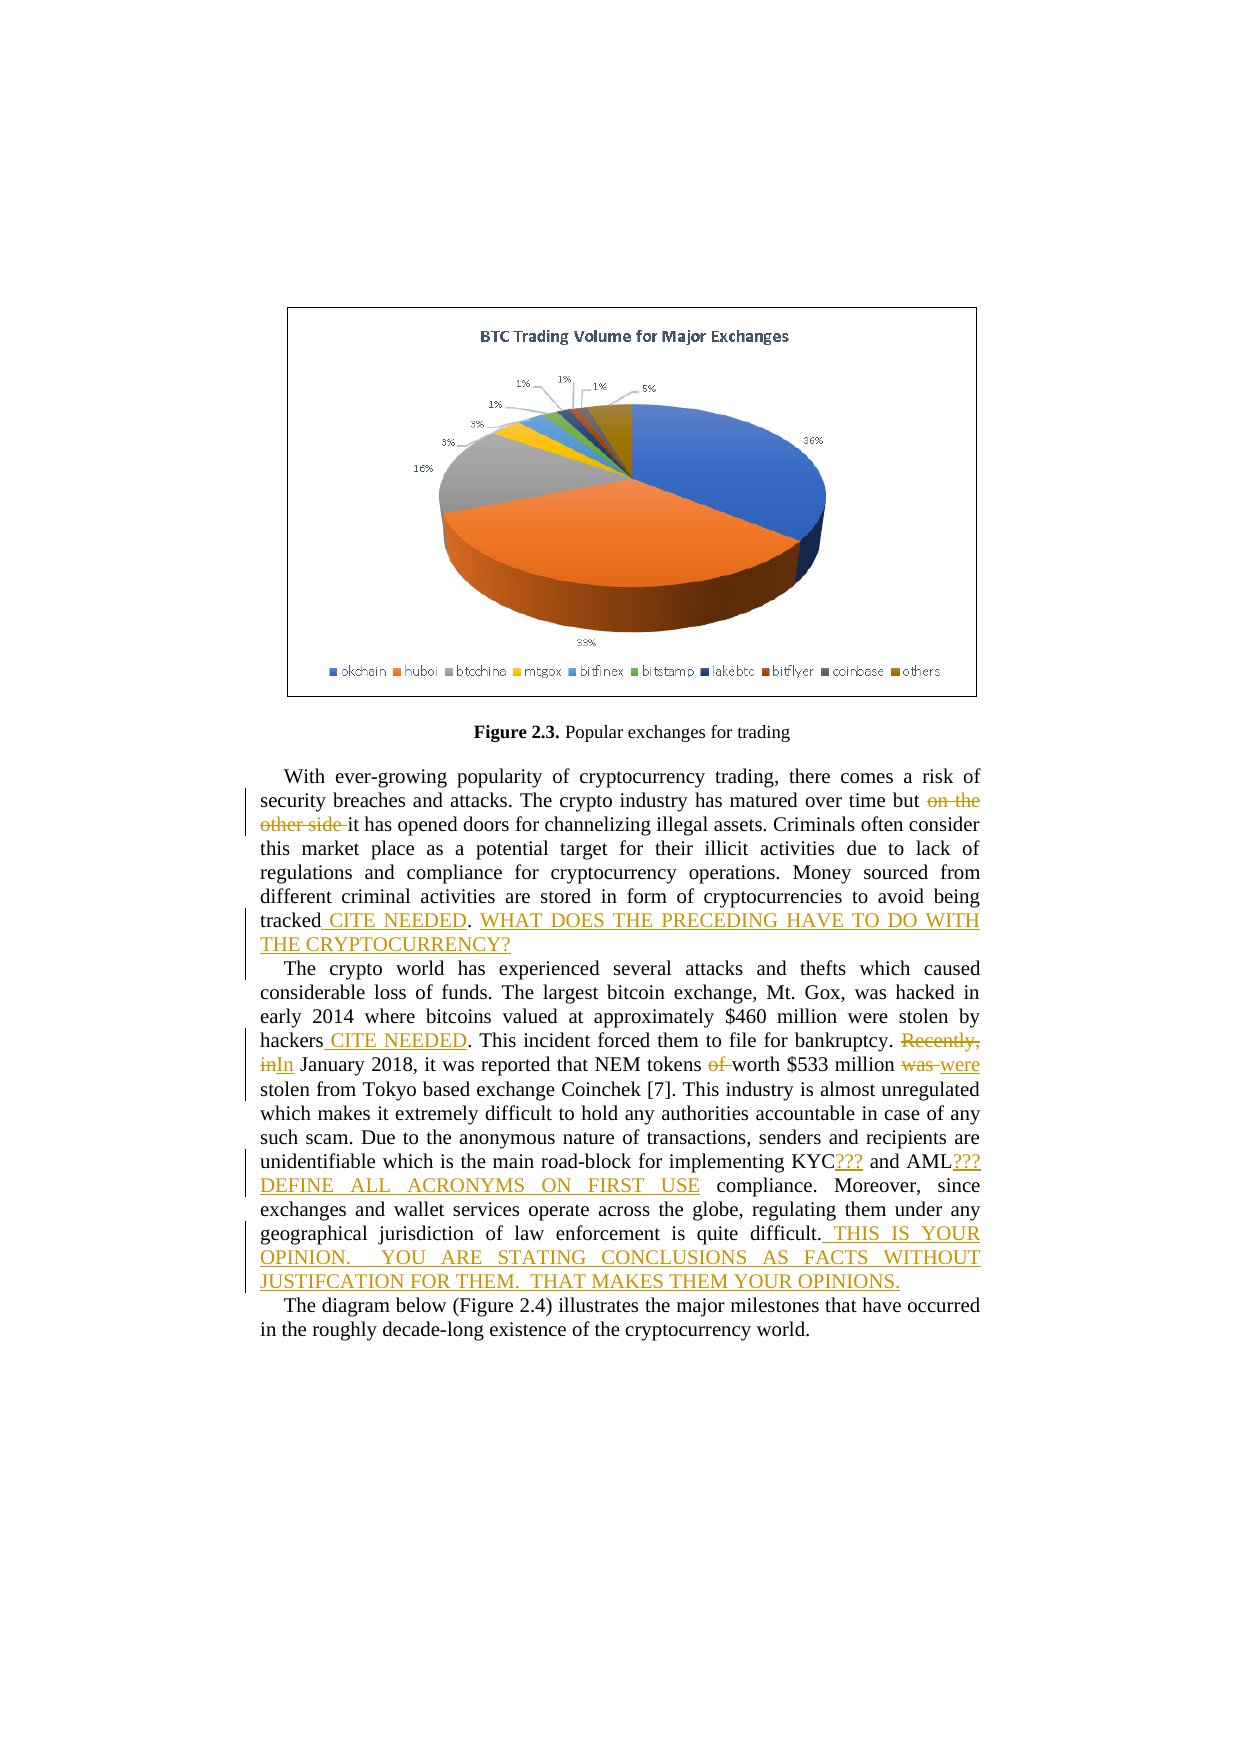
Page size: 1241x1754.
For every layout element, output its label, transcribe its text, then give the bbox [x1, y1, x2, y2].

text Figure 2.3. Popular exchanges for trading [260, 721, 980, 742]
picture [287, 307, 977, 697]
text The crypto world has experienced several attacks and thefts which caused considerable loss of funds. The largest bitcoin exchange, Mt. Gox, was hacked in early 2014 where bitcoins valued at approximately $460 million were stolen by hackers. This incident forced them to file for bankruptcy. January 2018, it was reported that NEM tokens worth $533 million stolen from Tokyo based exchange Coinchek [7]. This industry is almost unregulated which makes it extremely difficult to hold any authorities accountable in case of any such scam. Due to the anonymous nature of transactions, senders and recipients are unidentifiable which is the main road-block for implementing KYC and AML compliance. Moreover, since exchanges and wallet services operate across the globe, regulating them under any geographical jurisdiction of law enforcement is quite difficult. [260, 956, 980, 1266]
text With ever-growing popularity of cryptocurrency trading, there comes a risk of security breaches and attacks. The crypto industry has matured over time but it has opened doors for channelizing illegal assets. Criminals often consider this market place as a potential target for their illicit activities due to lack of regulations and compliance for cryptocurrency operations. Money sourced from different criminal activities are stored in form of cryptocurrencies to avoid being tracked. [260, 764, 980, 956]
text The diagram below (Figure 2.4) illustrates the major milestones that have occurred in the roughly decade-long existence of the cryptocurrency world. [260, 1293, 980, 1341]
